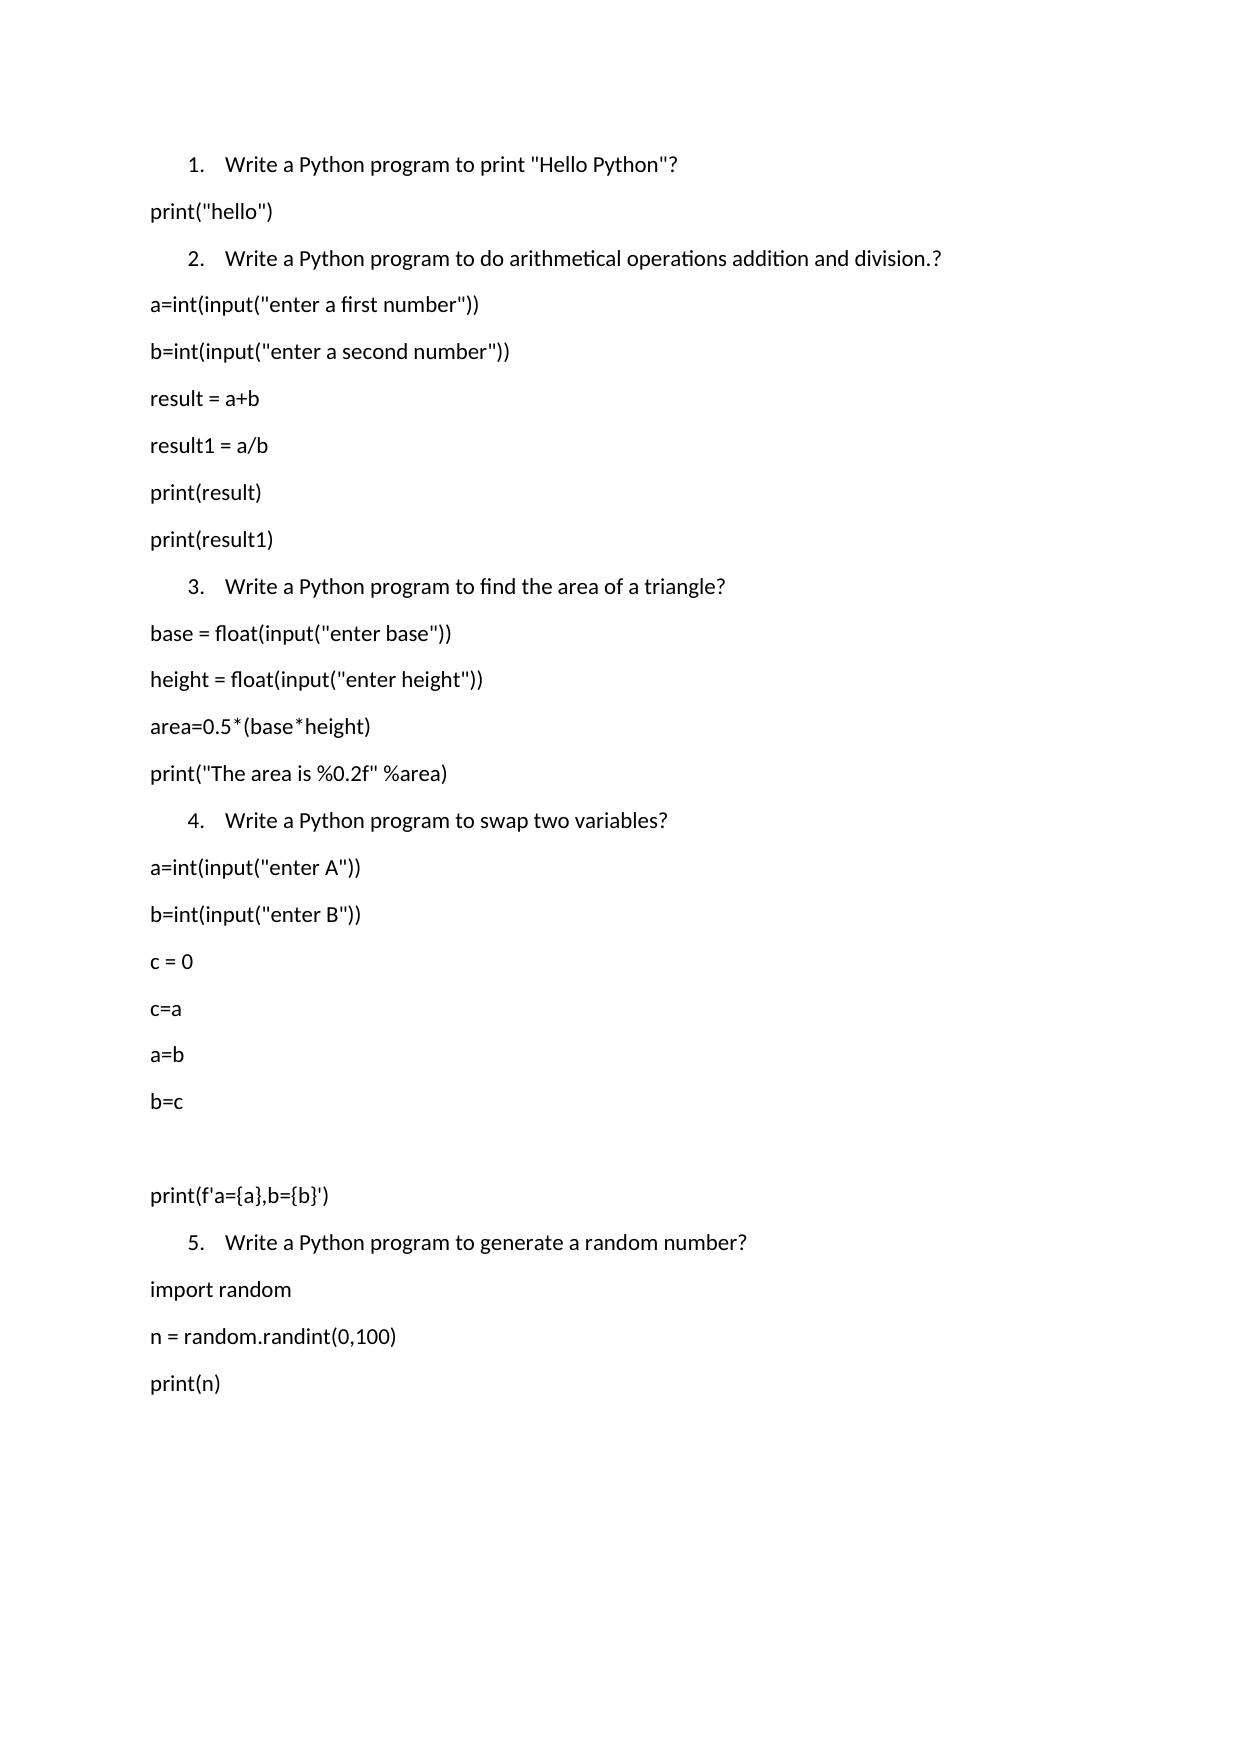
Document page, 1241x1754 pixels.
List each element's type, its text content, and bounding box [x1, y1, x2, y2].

text import random [150, 1275, 1090, 1303]
text print("hello") [150, 197, 1090, 225]
text b=c [150, 1087, 1090, 1116]
list Write a Python program to do arithmetical operations addition and division.? [187, 244, 1090, 272]
text a=b [150, 1041, 1090, 1069]
list Write a Python program to swap two variables? [187, 806, 1090, 834]
text base = float(input("enter base")) [150, 619, 1090, 647]
text a=int(input("enter a first number")) [150, 291, 1090, 319]
text height = float(input("enter height")) [150, 666, 1090, 694]
text result = a+b [150, 384, 1090, 412]
text c=a [150, 994, 1090, 1022]
list Write a Python program to generate a random number? [187, 1228, 1090, 1256]
list Write a Python program to print "Hello Python"? [187, 150, 1090, 178]
text a=int(input("enter A")) [150, 853, 1090, 881]
text area=0.5*(base*height) [150, 712, 1090, 741]
text print(n) [150, 1369, 1090, 1397]
text n = random.randint(0,100) [150, 1322, 1090, 1350]
text print(result) [150, 478, 1090, 506]
text b=int(input("enter B")) [150, 900, 1090, 928]
text print(f'a={a},b={b}') [150, 1181, 1090, 1209]
text b=int(input("enter a second number")) [150, 337, 1090, 366]
list Write a Python program to find the area of a triangle? [187, 572, 1090, 600]
text print("The area is %0.2f" %area) [150, 759, 1090, 787]
text c = 0 [150, 947, 1090, 975]
text print(result1) [150, 525, 1090, 553]
text result1 = a/b [150, 431, 1090, 459]
